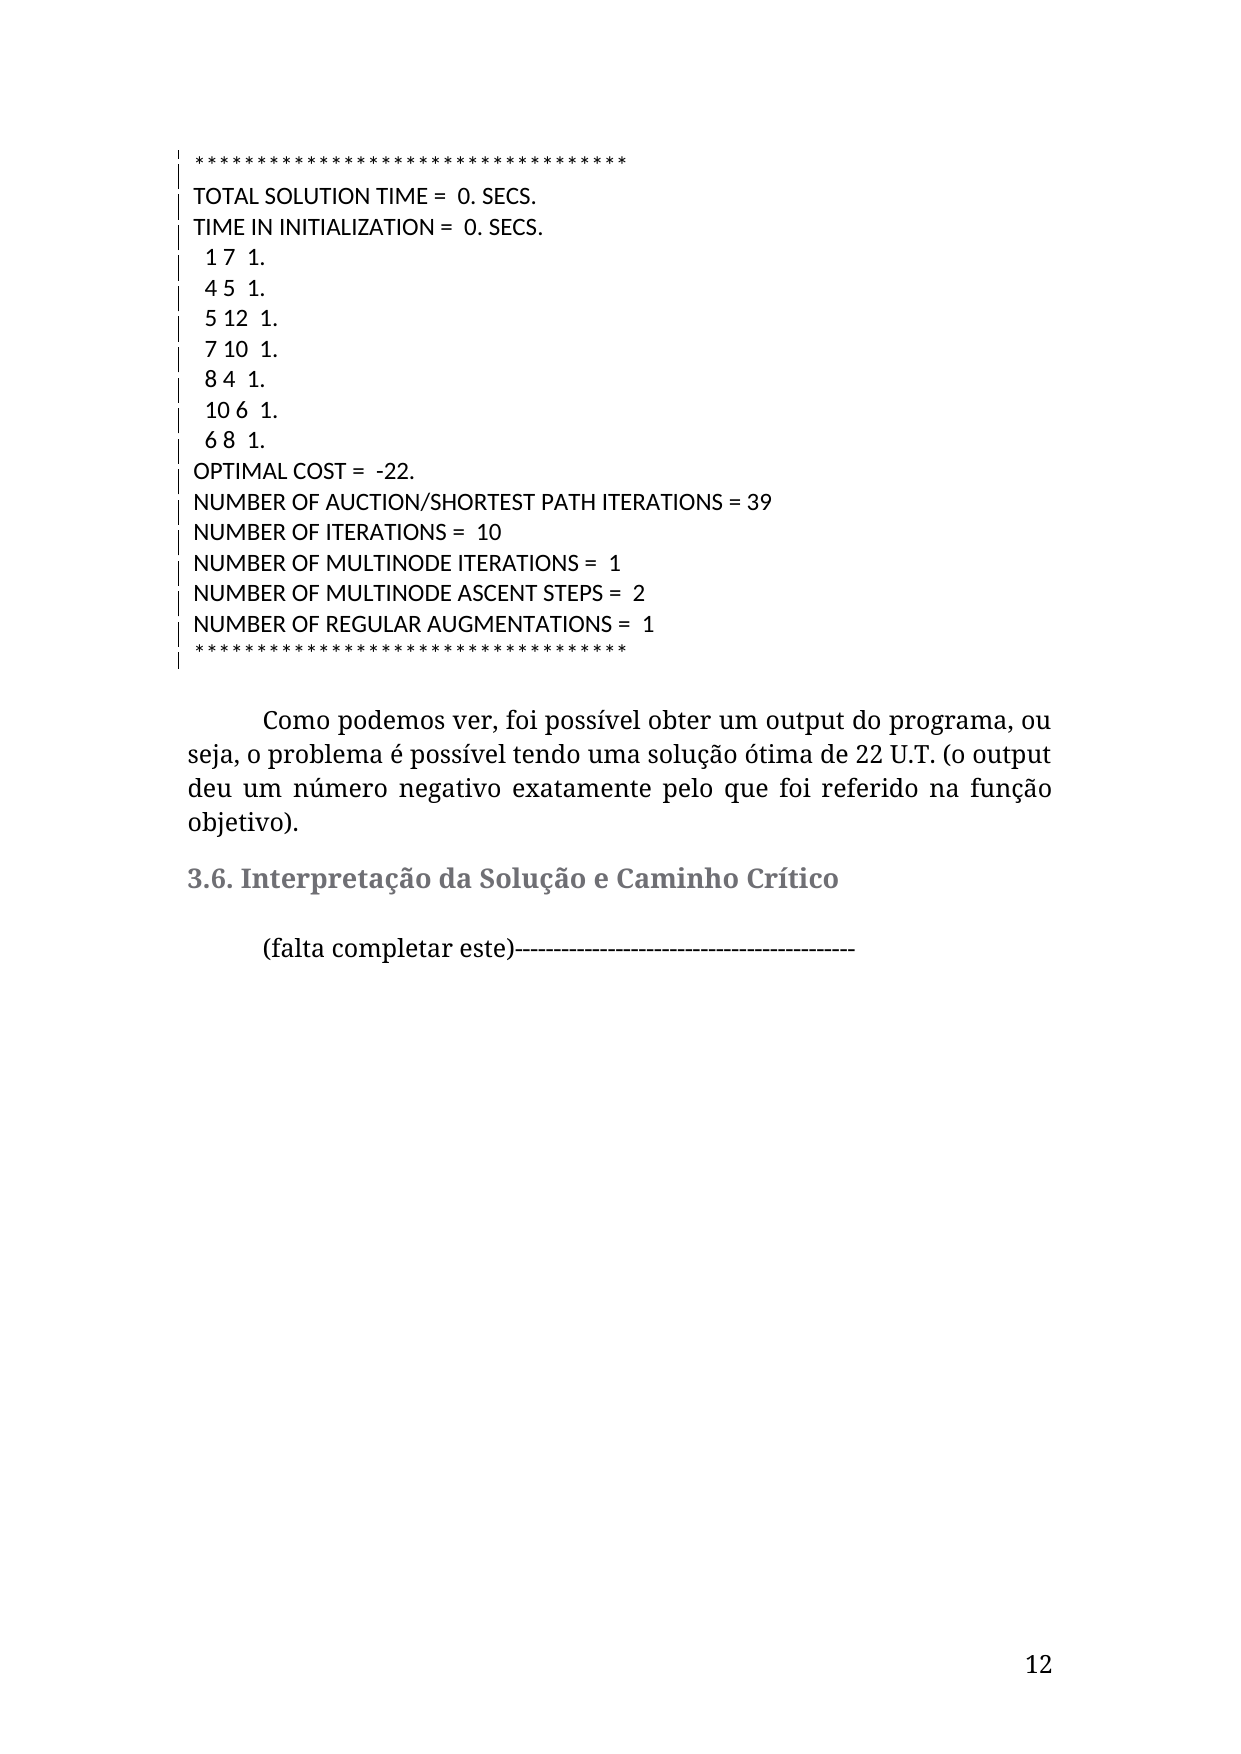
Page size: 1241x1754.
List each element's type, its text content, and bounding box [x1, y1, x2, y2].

text Como podemos ver, foi possível obter um output do programa, ou seja, o problema é possível tendo uma solução ótima de 22 U.T. (o output deu um número negativo exatamente pelo que foi referido na função objetivo). [187, 703, 1053, 839]
text TIME IN INITIALIZATION = 0. SECS. [187, 211, 1053, 242]
text NUMBER OF ITERATIONS = 10 [187, 516, 1053, 547]
text 4 5 1. [187, 272, 1053, 303]
text 10 6 1. [187, 394, 1053, 425]
text NUMBER OF MULTINODE ASCENT STEPS = 2 [187, 577, 1053, 608]
text 6 8 1. [187, 425, 1053, 455]
text 5 12 1. [187, 303, 1053, 333]
text *********************************** [187, 638, 1053, 669]
text 1 7 1. [187, 242, 1053, 272]
text OPTIMAL COST = -22. [187, 455, 1053, 486]
subtitle 3.6. Interpretação da Solução e Caminho Crítico [187, 860, 1053, 897]
text *********************************** [187, 150, 1053, 181]
text 8 4 1. [187, 364, 1053, 394]
text 7 10 1. [187, 333, 1053, 364]
text NUMBER OF AUCTION/SHORTEST PATH ITERATIONS = 39 [187, 486, 1053, 516]
text (falta completar este)-------------------------------------------- [187, 931, 1053, 965]
text NUMBER OF REGULAR AUGMENTATIONS = 1 [187, 608, 1053, 638]
text NUMBER OF MULTINODE ITERATIONS = 1 [187, 547, 1053, 577]
text TOTAL SOLUTION TIME = 0. SECS. [187, 181, 1053, 211]
